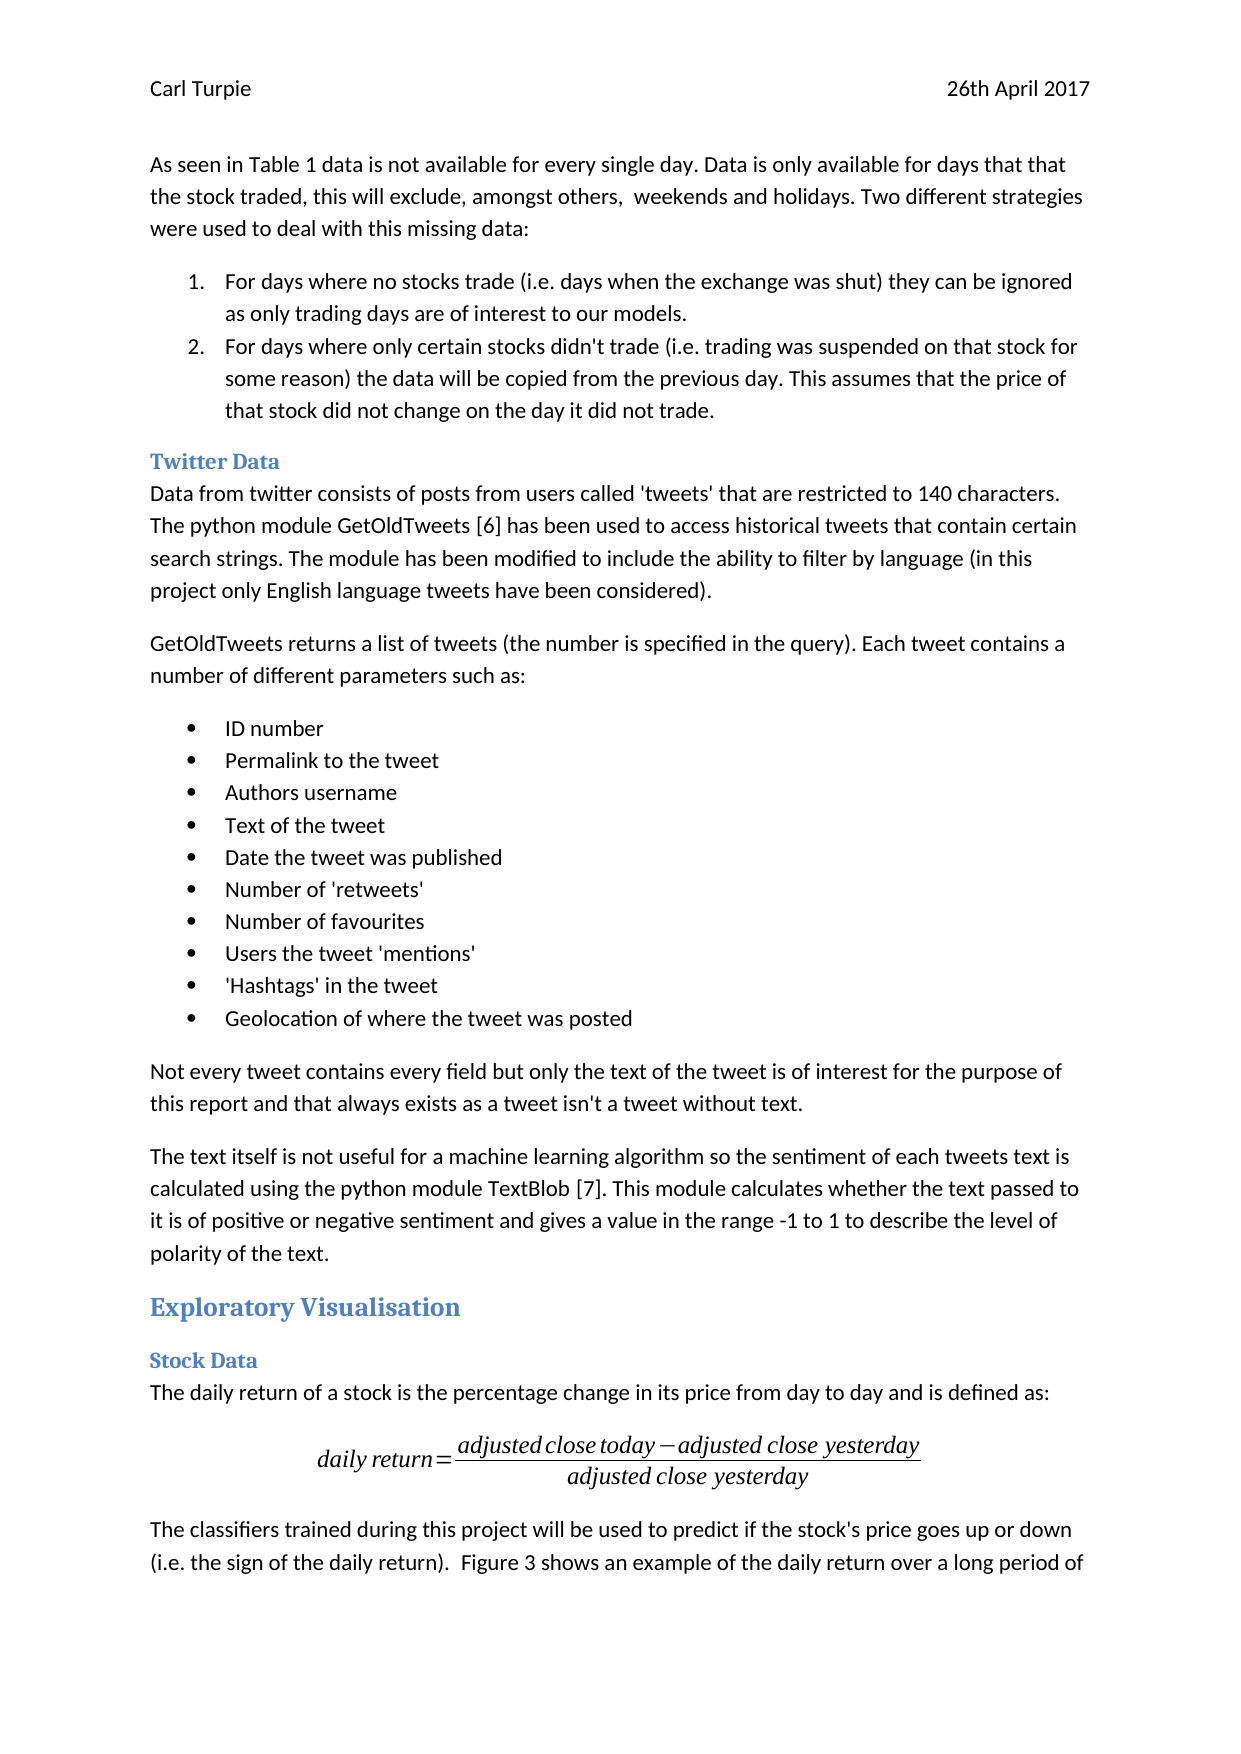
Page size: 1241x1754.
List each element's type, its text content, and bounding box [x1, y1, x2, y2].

list Authors username [187, 778, 1090, 807]
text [150, 1515, 1090, 1576]
list ID number [187, 714, 1090, 742]
list Number of favourites [187, 907, 1090, 935]
list Number of 'retweets' [187, 875, 1090, 903]
subtitle Twitter Data [150, 449, 1090, 476]
text Not every tweet contains every field but only the text of the tweet is of interest for the purpose of this report and that always exists as a tweet isn't a tweet without text. [150, 1057, 1090, 1117]
list Permalink to the tweet [187, 746, 1090, 774]
text As seen in Table 1 data is not available for every single day. Data is only available for days that that the stock traded, this will exclude, amongst others, weekends and holidays. Two different strategies were used to deal with this missing data: [150, 150, 1090, 242]
text Data from twitter consists of posts from users called 'tweets' that are restricted to 140 characters. The python module GetOldTweets has been used to access historical tweets that contain certain search strings. The module has been modified to include the ability to filter by language (in this project only English language tweets have been considered). [150, 479, 1090, 604]
subtitle Exploratory Visualisation [150, 1292, 1090, 1323]
subtitle Stock Data [150, 1348, 1090, 1374]
list Users the tweet 'mentions' [187, 939, 1090, 967]
text GetOldTweets returns a list of tweets (the number is specified in the query). Each tweet contains a number of different parameters such as: [150, 629, 1090, 689]
list For days where no stocks trade (i.e. days when the exchange was shut) they can be ignored as only trading days are of interest to our models. [187, 267, 1090, 328]
list Text of the tweet [187, 811, 1090, 839]
list For days where only certain stocks didn't trade (i.e. trading was suspended on that stock for some reason) the data will be copied from the previous day. This assumes that the price of that stock did not change on the day it did not trade. [187, 332, 1090, 424]
list Geolocation of where the tweet was posted [187, 1004, 1090, 1032]
text The daily return of a stock is the percentage change in its price from day to day and is defined as: [150, 1378, 1090, 1406]
list 'Hashtags' in the tweet [187, 972, 1090, 1000]
list Date the tweet was published [187, 843, 1090, 871]
text The text itself is not useful for a machine learning algorithm so the sentiment of each tweets text is calculated using the python module TextBlob . This module calculates whether the text passed to it is of positive or negative sentiment and gives a value in the range -1 to 1 to describe the level of polarity of the text. [150, 1142, 1090, 1267]
